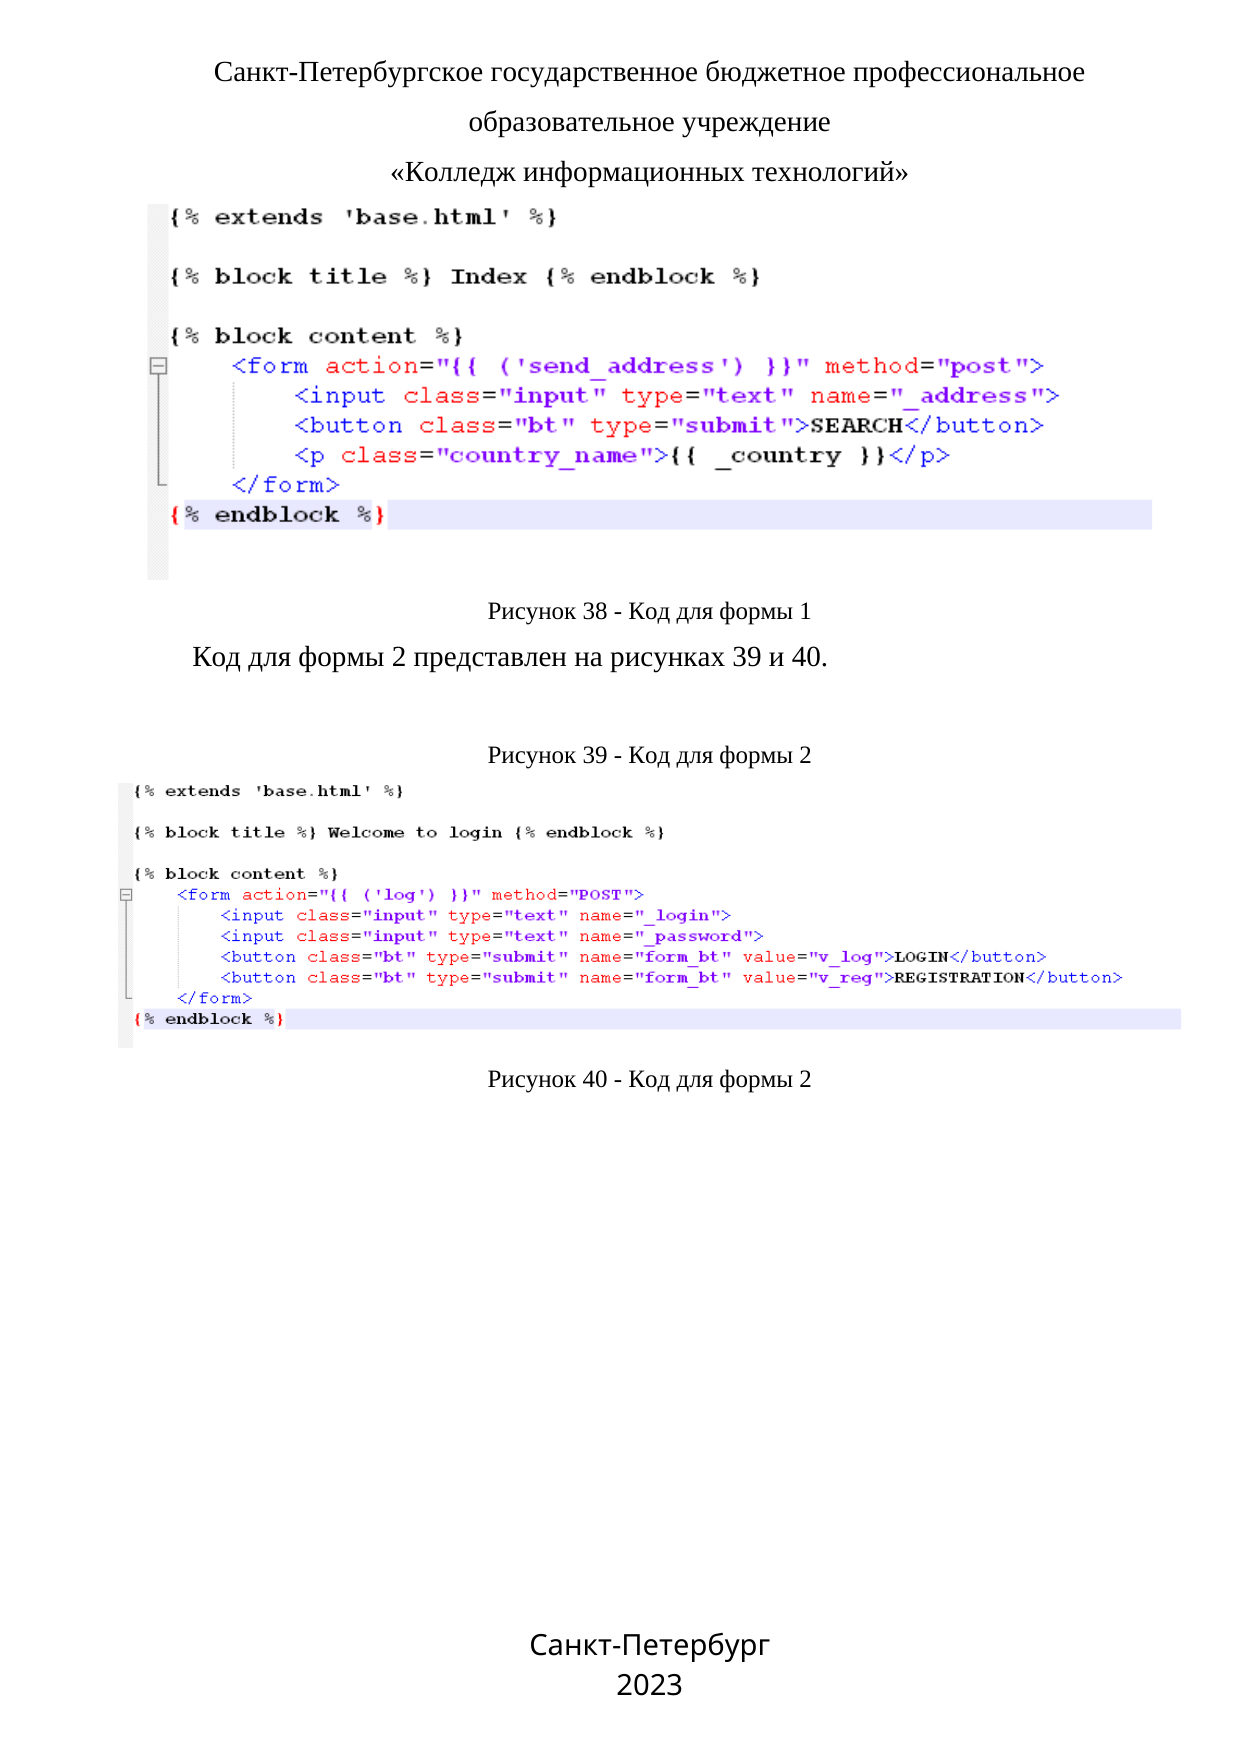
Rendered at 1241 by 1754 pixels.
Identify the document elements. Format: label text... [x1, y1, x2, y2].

text Рисунок 39 - Код для формы 2 [118, 740, 1181, 769]
picture [147, 204, 1153, 580]
text Код для формы 2 представлен на рисунках 39 и 40. [118, 639, 1181, 673]
text Рисунок 40 - Код для формы 2 [118, 1064, 1181, 1093]
picture [118, 783, 1182, 1048]
text Рисунок 38 - Код для формы 1 [118, 596, 1181, 625]
